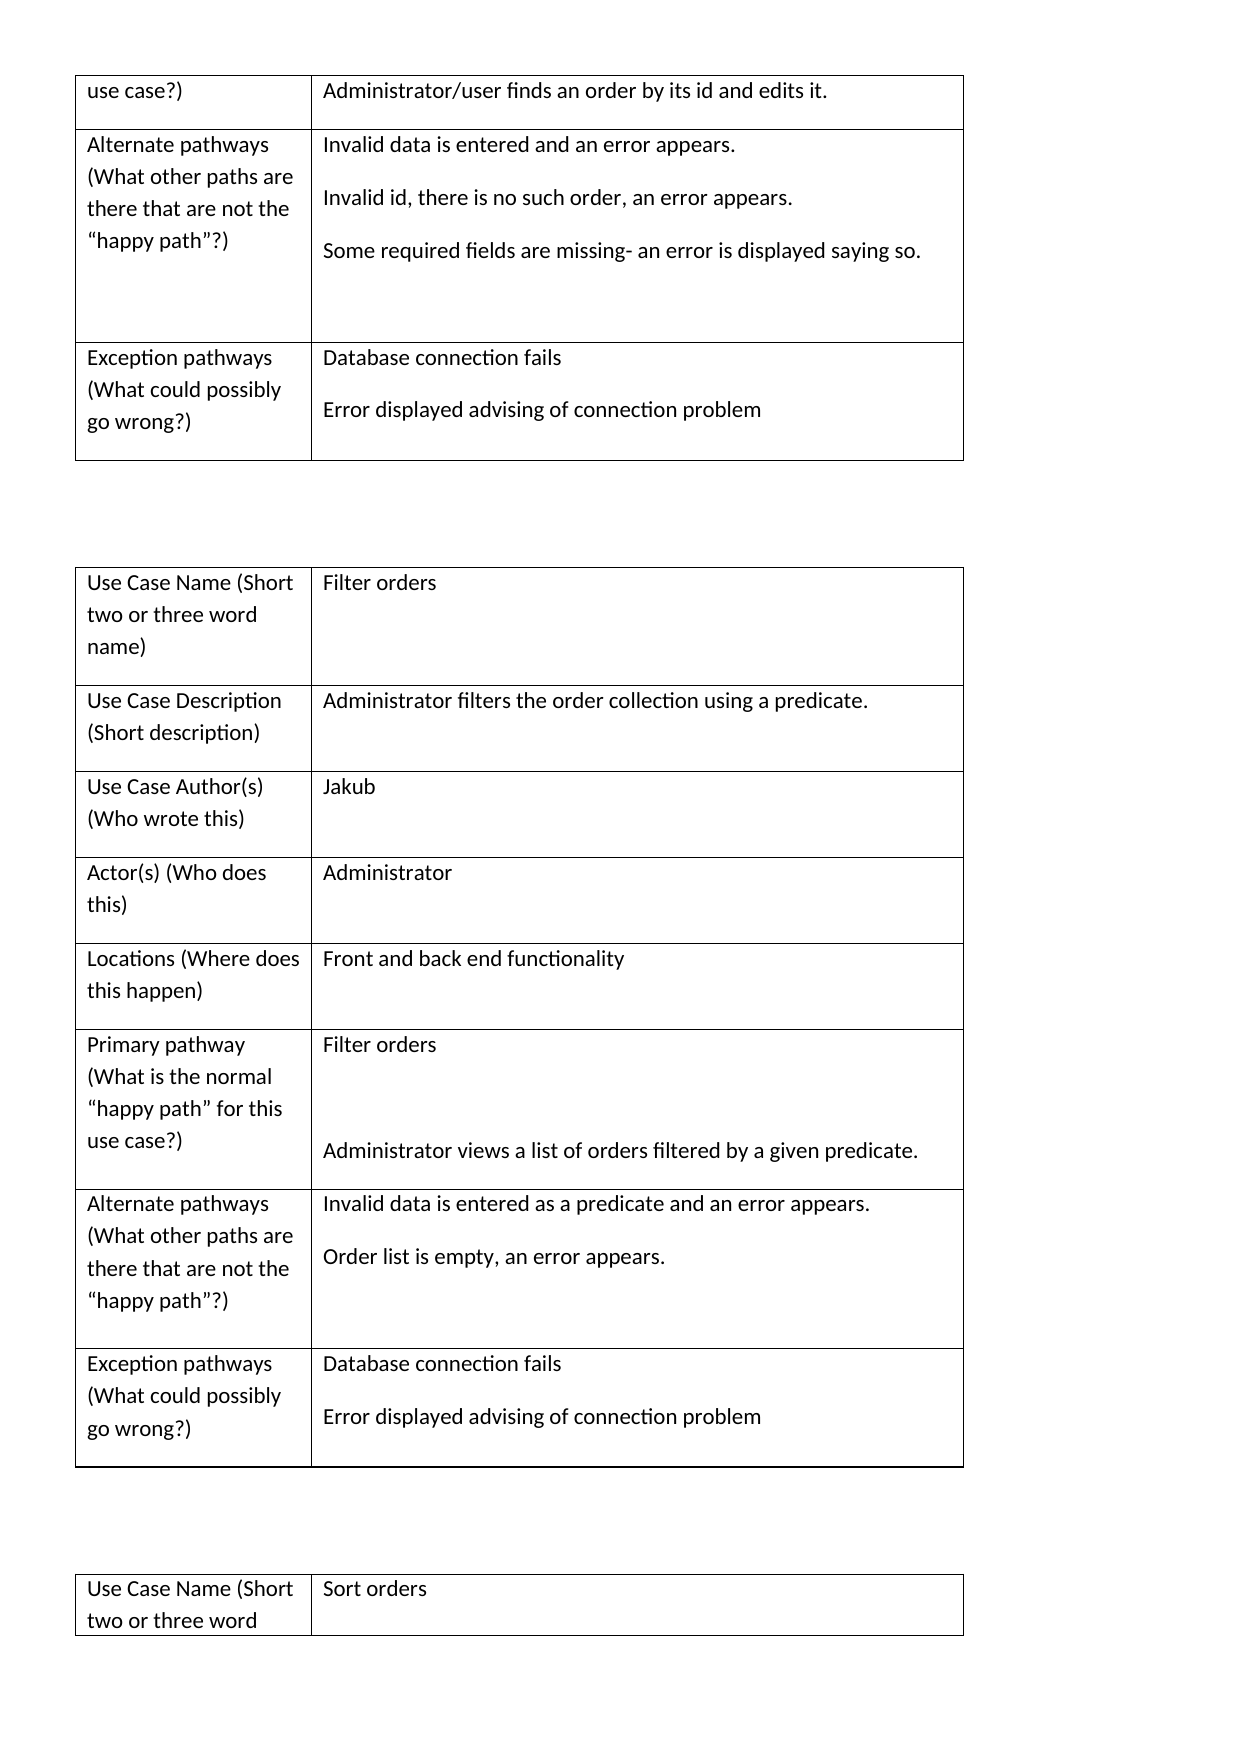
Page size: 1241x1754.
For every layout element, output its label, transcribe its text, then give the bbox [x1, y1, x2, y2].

table_cell Invalid data is entered as a predicate and an error appears. Order list is empty, an error appears. [312, 1190, 963, 1348]
table_cell Use Case Author(s) (Who wrote this) [76, 772, 311, 857]
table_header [76, 1575, 311, 1635]
table_cell Administrator filters the order collection using a predicate. [312, 686, 963, 771]
table_cell Database connection fails Error displayed advising of connection problem [312, 343, 963, 460]
table_cell Locations (Where does this happen) [76, 944, 311, 1029]
table_cell Actor(s) (Who does this) [76, 858, 311, 943]
table_header Use Case Name (Short two or three word name) [76, 568, 311, 685]
table_header Sort orders [312, 1575, 963, 1635]
table_header Filter orders [312, 568, 963, 685]
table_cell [76, 76, 311, 129]
table_cell Invalid data is entered and an error appears. Invalid id, there is no such order, an error appears. Some required fields are missing- an error is displayed saying so. [312, 130, 963, 342]
table_cell Exception pathways (What could possibly go wrong?) [76, 343, 311, 460]
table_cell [312, 76, 963, 129]
table_cell Database connection fails Error displayed advising of connection problem [312, 1349, 963, 1466]
table_cell Alternate pathways (What other paths are there that are not the “happy path”?) [76, 1190, 311, 1348]
table_cell Use Case Description (Short description) [76, 686, 311, 771]
table_cell Filter orders Administrator views a list of orders filtered by a given predicate. [312, 1030, 963, 1188]
table_cell Exception pathways (What could possibly go wrong?) [76, 1349, 311, 1466]
table_cell Front and back end functionality [312, 944, 963, 1029]
table_cell Primary pathway (What is the normal “happy path” for this use case?) [76, 1030, 311, 1188]
table_cell Jakub [312, 772, 963, 857]
table_cell Administrator [312, 858, 963, 943]
table_cell Alternate pathways (What other paths are there that are not the “happy path”?) [76, 130, 311, 342]
